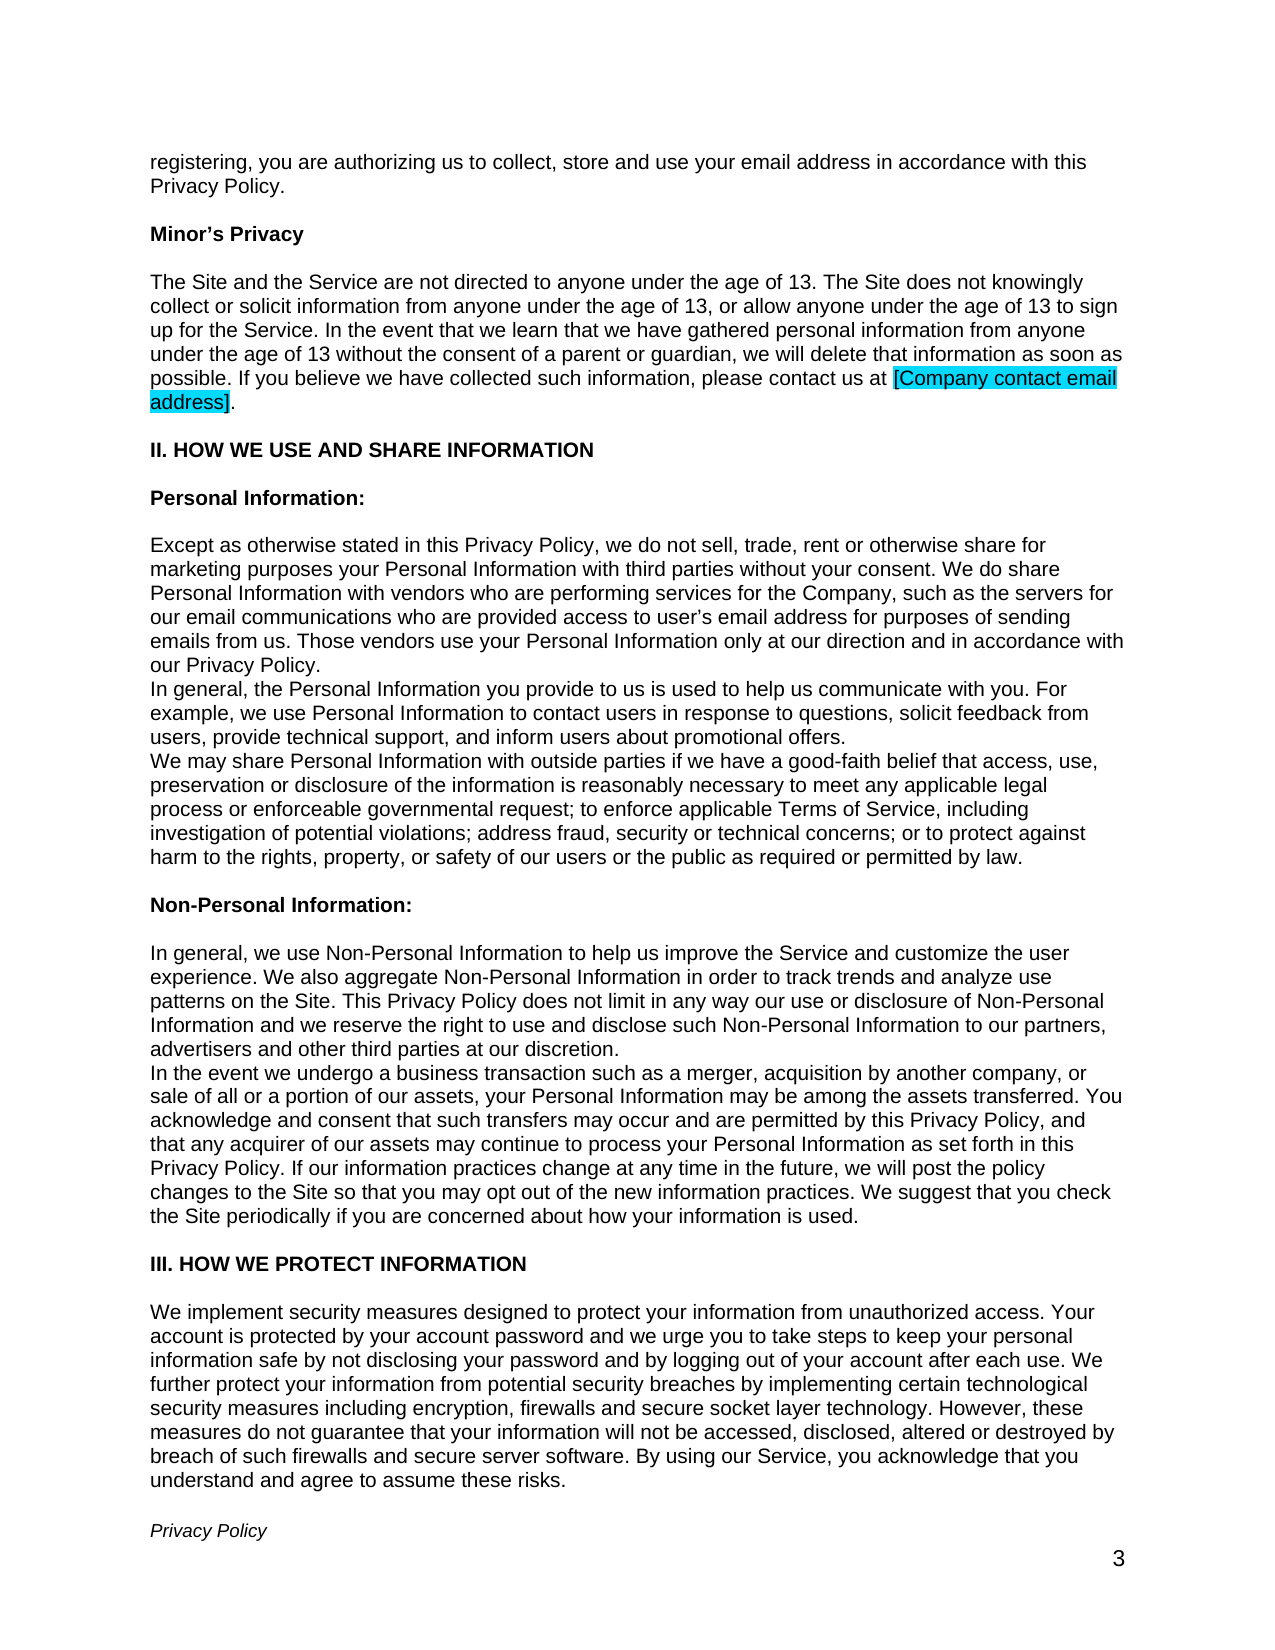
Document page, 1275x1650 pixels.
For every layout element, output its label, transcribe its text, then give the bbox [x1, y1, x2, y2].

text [150, 150, 1125, 198]
text III. HOW WE PROTECT INFORMATION [150, 1252, 1125, 1276]
text II. HOW WE USE AND SHARE INFORMATION [150, 437, 1125, 461]
text We implement security measures designed to protect your information from unauthorized access. Your account is protected by your account password and we urge you to take steps to keep your personal information safe by not disclosing your password and by logging out of your account after each use. We further protect your information from potential security breaches by implementing certain technological security measures including encryption, firewalls and secure socket layer technology. However, these measures do not guarantee that your information will not be accessed, disclosed, altered or destroyed by breach of such firewalls and secure server software. By using our Service, you acknowledge that you understand and agree to assume these risks. [150, 1300, 1125, 1492]
text In the event we undergo a business transaction such as a merger, acquisition by another company, or sale of all or a portion of our assets, your Personal Information may be among the assets transferred. You acknowledge and consent that such transfers may occur and are permitted by this Privacy Policy, and that any acquirer of our assets may continue to process your Personal Information as set forth in this Privacy Policy. If our information practices change at any time in the future, we will post the policy changes to the Site so that you may opt out of the new information practices. We suggest that you check the Site periodically if you are concerned about how your information is used. [150, 1060, 1125, 1228]
text Minor’s Privacy [150, 222, 1125, 246]
text Except as otherwise stated in this Privacy Policy, we do not sell, trade, rent or otherwise share for marketing purposes your Personal Information with third parties without your consent. We do share Personal Information with vendors who are performing services for the Company, such as the servers for our email communications who are provided access to user’s email address for purposes of sending emails from us. Those vendors use your Personal Information only at our direction and in accordance with our Privacy Policy. [150, 533, 1125, 677]
text In general, the Personal Information you provide to us is used to help us communicate with you. For example, we use Personal Information to contact users in response to questions, solicit feedback from users, provide technical support, and inform users about promotional offers. [150, 677, 1125, 749]
text Personal Information: [150, 485, 1125, 509]
text In general, we use Non-Personal Information to help us improve the Service and customize the user experience. We also aggregate Non-Personal Information in order to track trends and analyze use patterns on the Site. This Privacy Policy does not limit in any way our use or disclosure of Non-Personal Information and we reserve the right to use and disclose such Non-Personal Information to our partners, advertisers and other third parties at our discretion. [150, 941, 1125, 1060]
text We may share Personal Information with outside parties if we have a good-faith belief that access, use, preservation or disclosure of the information is reasonably necessary to meet any applicable legal process or enforceable governmental request; to enforce applicable Terms of Service, including investigation of potential violations; address fraud, security or technical concerns; or to protect against harm to the rights, property, or safety of our users or the public as required or permitted by law. [150, 749, 1125, 869]
text Non-Personal Information: [150, 893, 1125, 917]
text The Site and the Service are not directed to anyone under the age of 13. The Site does not knowingly collect or solicit information from anyone under the age of 13, or allow anyone under the age of 13 to sign up for the Service. In the event that we learn that we have gathered personal information from anyone under the age of 13 without the consent of a parent or guardian, we will delete that information as soon as possible. If you believe we have collected such information, please contact us at [Company contact email address]. [150, 270, 1125, 413]
